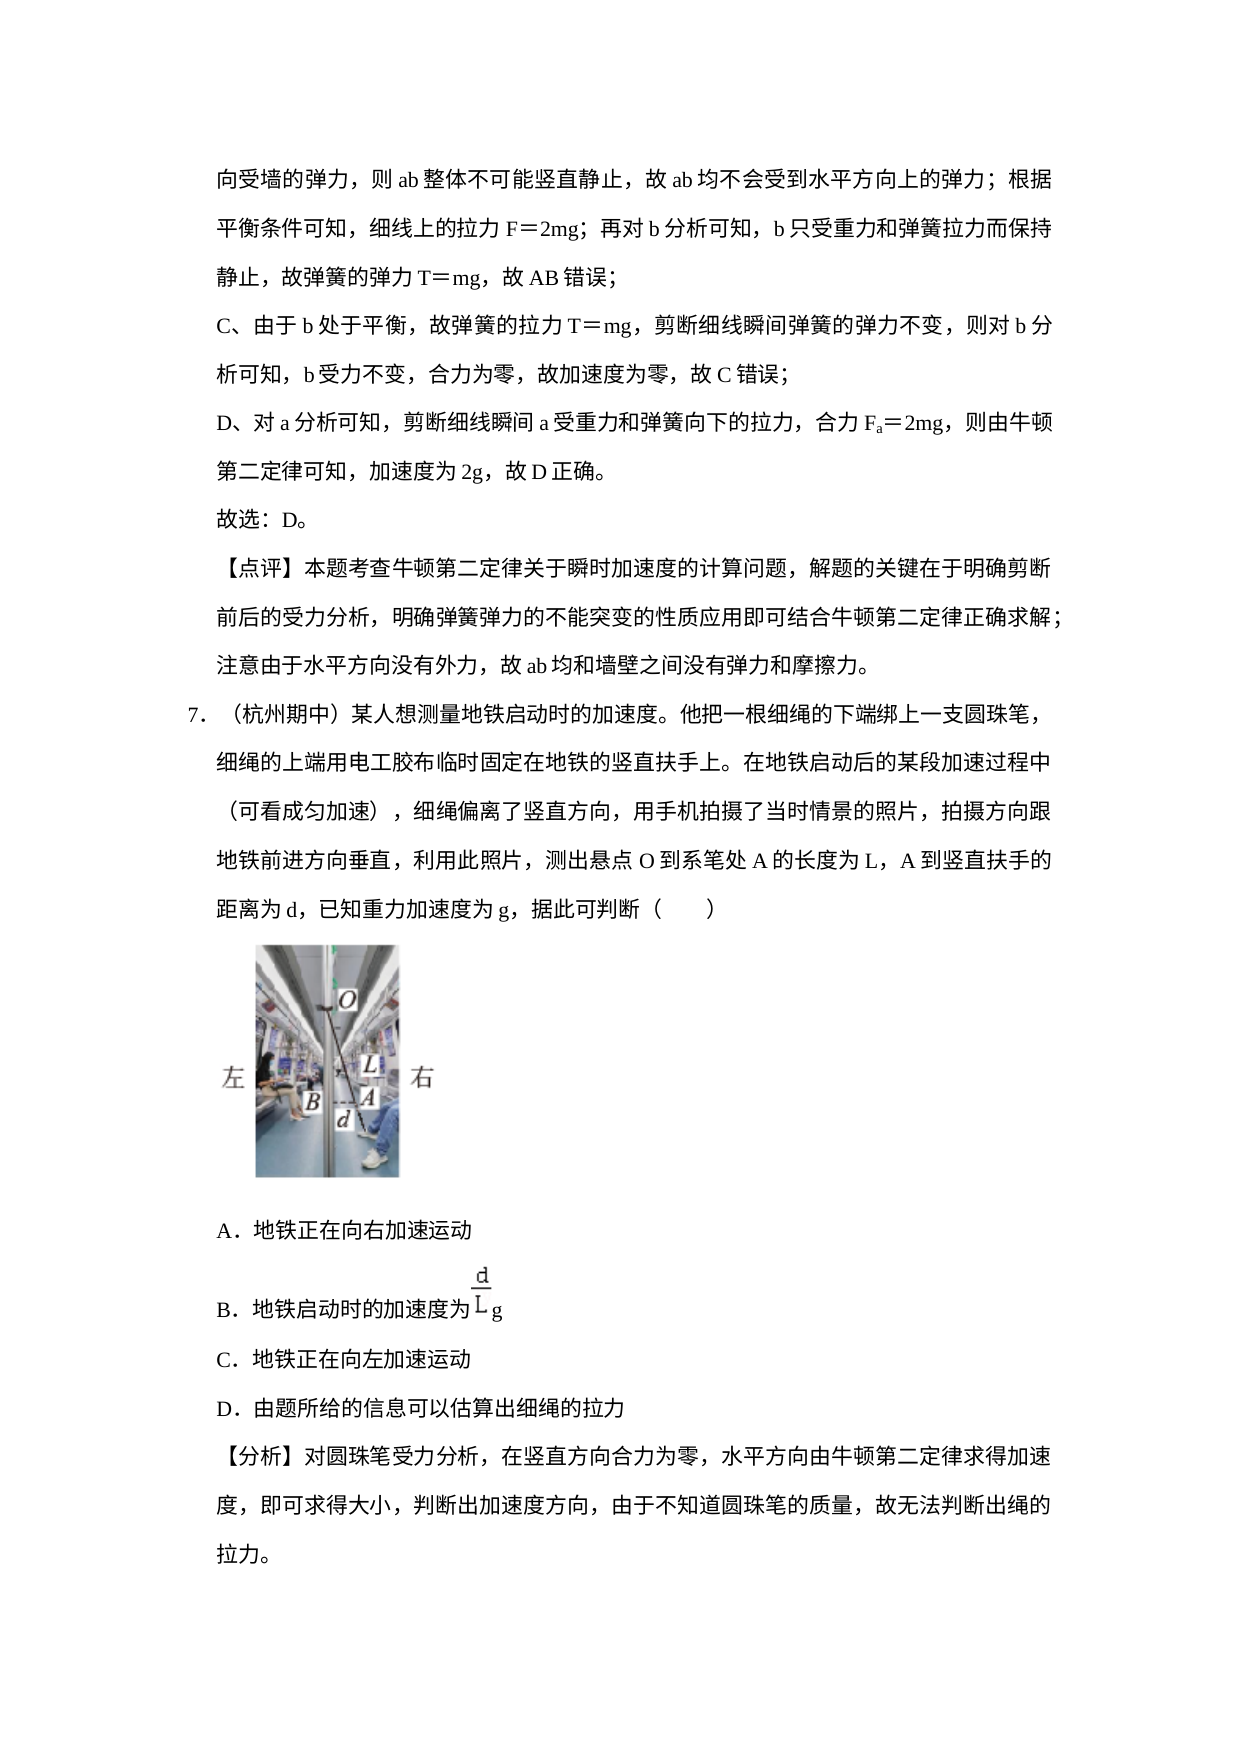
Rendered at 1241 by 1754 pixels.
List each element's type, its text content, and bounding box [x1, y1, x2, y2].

text 7．（杭州期中）某人想测量地铁启动时的加速度。他把一根细绳的下端绑上一支圆珠笔，细绳的上端用电工胶布临时固定在地铁的竖直扶手上。在地铁启动后的某段加速过程中（可看成匀加速），细绳偏离了竖直方向，用手机拍摄了当时情景的照片，拍摄方向跟地铁前进方向垂直，利用此照片，测出悬点O到系笔处A的长度为L，A到竖直扶手的距离为d，已知重力加速度为g，据此可判断（ ） [187, 696, 1053, 924]
text B．地铁启动时的加速度为g [187, 1261, 1053, 1326]
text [216, 162, 1053, 292]
text A．地铁正在向右加速运动 [187, 1213, 1053, 1245]
picture [216, 939, 440, 1184]
text 故选：D。 [216, 502, 1053, 534]
text D．由题所给的信息可以估算出细绳的拉力 [187, 1390, 1053, 1423]
text 【分析】对圆珠笔受力分析，在竖直方向合力为零，水平方向由牛顿第二定律求得加速度，即可求得大小，判断出加速度方向，由于不知道圆珠笔的质量，故无法判断出绳的拉力。 [216, 1439, 1053, 1569]
text 【点评】本题考查牛顿第二定律关于瞬时加速度的计算问题，解题的关键在于明确剪断前后的受力分析，明确弹簧弹力的不能突变的性质应用即可结合牛顿第二定律正确求解；注意由于水平方向没有外力，故ab均和墙壁之间没有弹力和摩擦力。 [216, 550, 1053, 680]
text C、由于b处于平衡，故弹簧的拉力T＝mg，剪断细线瞬间弹簧的弹力不变，则对b分析可知，b受力不变，合力为零，故加速度为零，故C错误； [216, 308, 1053, 389]
picture [471, 1261, 492, 1316]
text D、对a分析可知，剪断细线瞬间a受重力和弹簧向下的拉力，合力Fa＝2mg，则由牛顿第二定律可知，加速度为2g，故D正确。 [216, 405, 1053, 486]
text C．地铁正在向左加速运动 [187, 1342, 1053, 1374]
